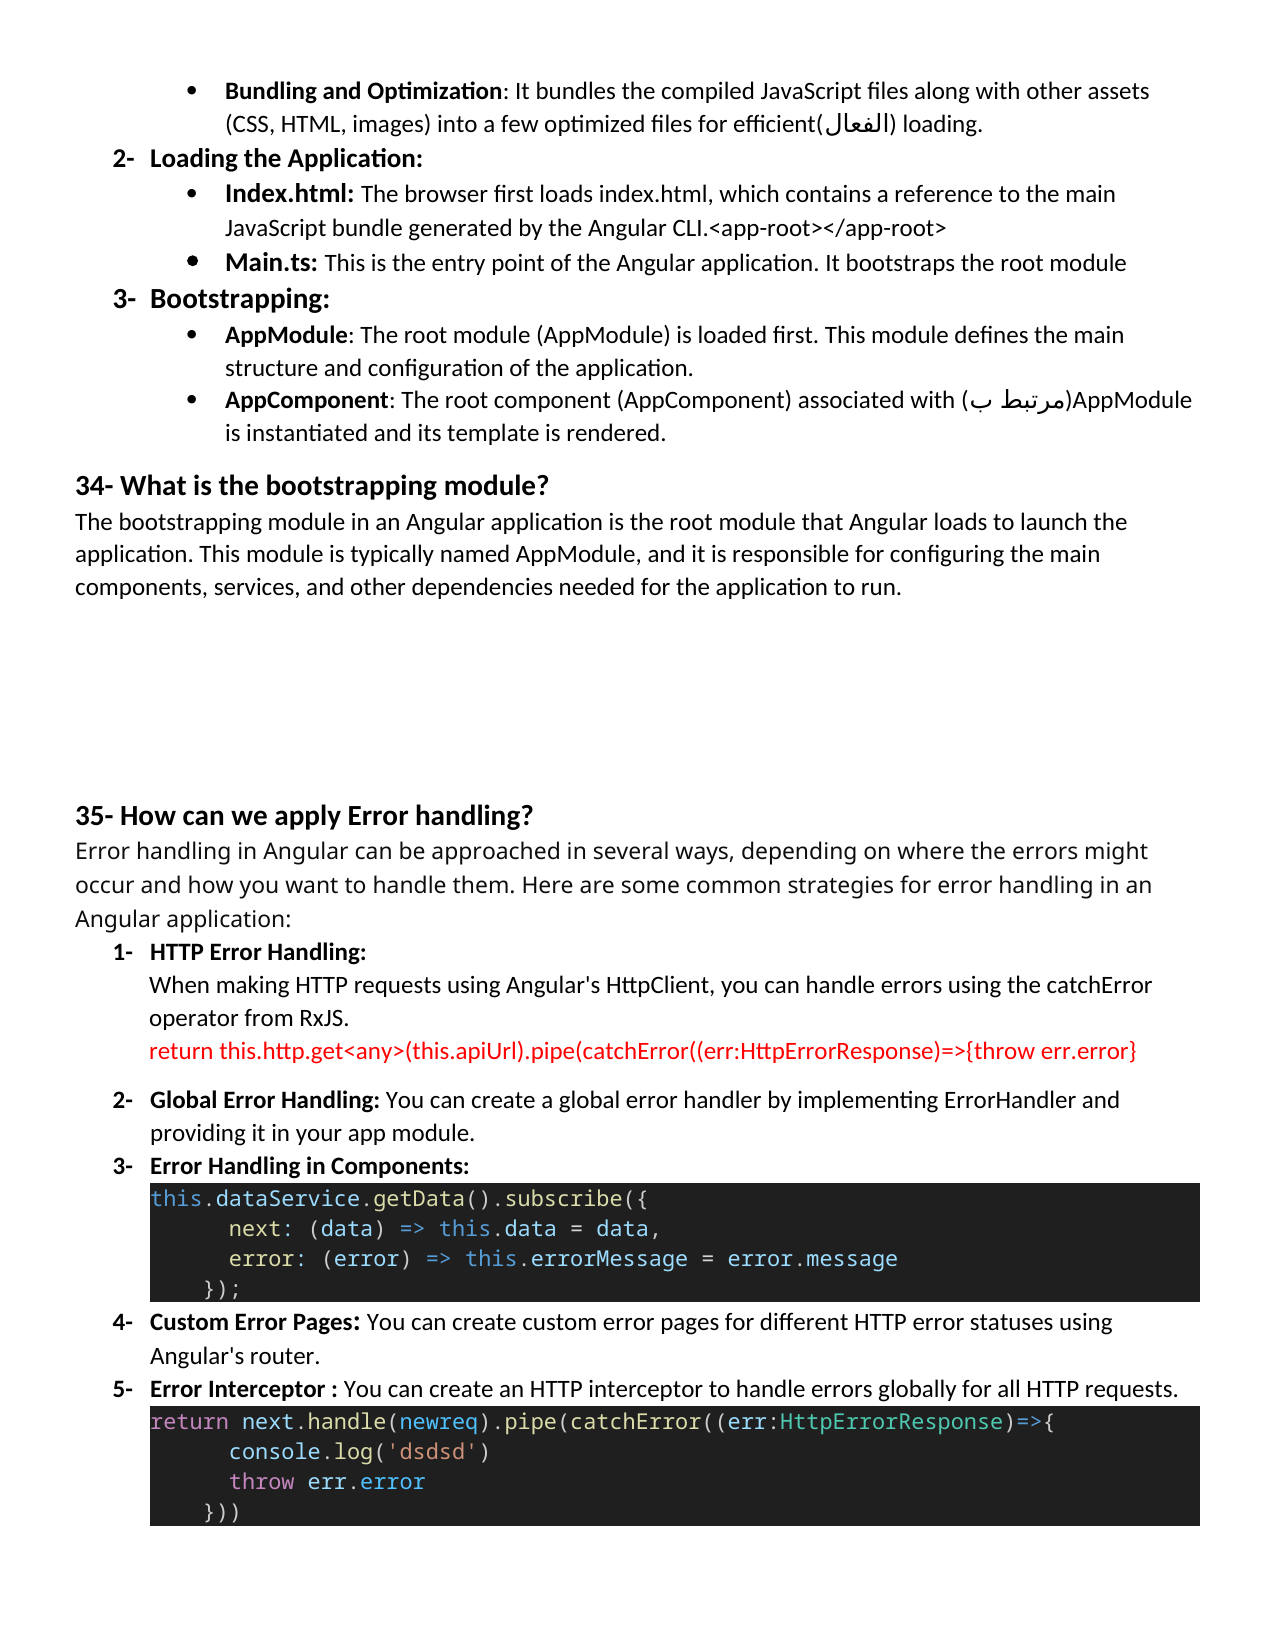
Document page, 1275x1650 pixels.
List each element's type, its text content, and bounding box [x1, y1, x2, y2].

list Main.ts: This is the entry point of the Angular application. It bootstraps the root module [187, 245, 1200, 278]
text 35- How can we apply Error handling? [75, 797, 1200, 832]
list })) [150, 1496, 1200, 1526]
list next: (data) => this.data = data, [150, 1213, 1200, 1243]
text When making HTTP requests using Angular's HttpClient, you can handle errors using the catchError operator from RxJS. [149, 969, 1200, 1033]
list return next.handle(newreq).pipe(catchError((err:HttpErrorResponse)=>{ [150, 1406, 1200, 1436]
list Bundling and Optimization: It bundles the compiled JavaScript files along with other assets (CSS, HTML, images) into a few optimized files for efficient(الفعال) loading. [187, 75, 1200, 138]
list Index.html: The browser first loads index.html, which contains a reference to the main JavaScript bundle generated by the Angular CLI.<app-root></app-root> [187, 176, 1200, 242]
list }); [150, 1273, 1200, 1302]
text Error handling in Angular can be approached in several ways, depending on where the errors might occur and how you want to handle them. Here are some common strategies for error handling in an Angular application: [75, 835, 1200, 934]
list this.dataService.getData().subscribe({ [150, 1183, 1200, 1213]
list Bootstrapping: [112, 280, 1200, 316]
list HTTP Error Handling: [112, 936, 1200, 967]
list Error Handling in Components: [112, 1150, 1200, 1181]
list AppModule: The root module (AppModule) is loaded first. This module defines the main structure and configuration of the application. [187, 319, 1200, 382]
list error: (error) => this.errorMessage = error.message [150, 1243, 1200, 1273]
list Error Interceptor : You can create an HTTP interceptor to handle errors globally for all HTTP requests. [112, 1373, 1200, 1404]
list Global Error Handling: You can create a global error handler by implementing ErrorHandler and providing it in your app module. [112, 1084, 1200, 1148]
list AppComponent: The root component (AppComponent) associated with (مرتبط ب)AppModule is instantiated and its template is rendered. [187, 385, 1200, 448]
text 34- What is the bootstrapping module? [75, 467, 1200, 503]
list Custom Error Pages: You can create custom error pages for different HTTP error statuses using Angular's router. [112, 1302, 1200, 1371]
text The bootstrapping module in an Angular application is the root module that Angular loads to launch the application. This module is typically named AppModule, and it is responsible for configuring the main components, services, and other dependencies needed for the application to run. [75, 506, 1200, 602]
list throw err.error [150, 1466, 1200, 1496]
text return this.http.get<any>(this.apiUrl).pipe(catchError((err:HttpErrorResponse)=>{throw err.error} [149, 1035, 1200, 1066]
list Loading the Application: [112, 141, 1200, 174]
list console.log('dsdsd') [150, 1436, 1200, 1466]
